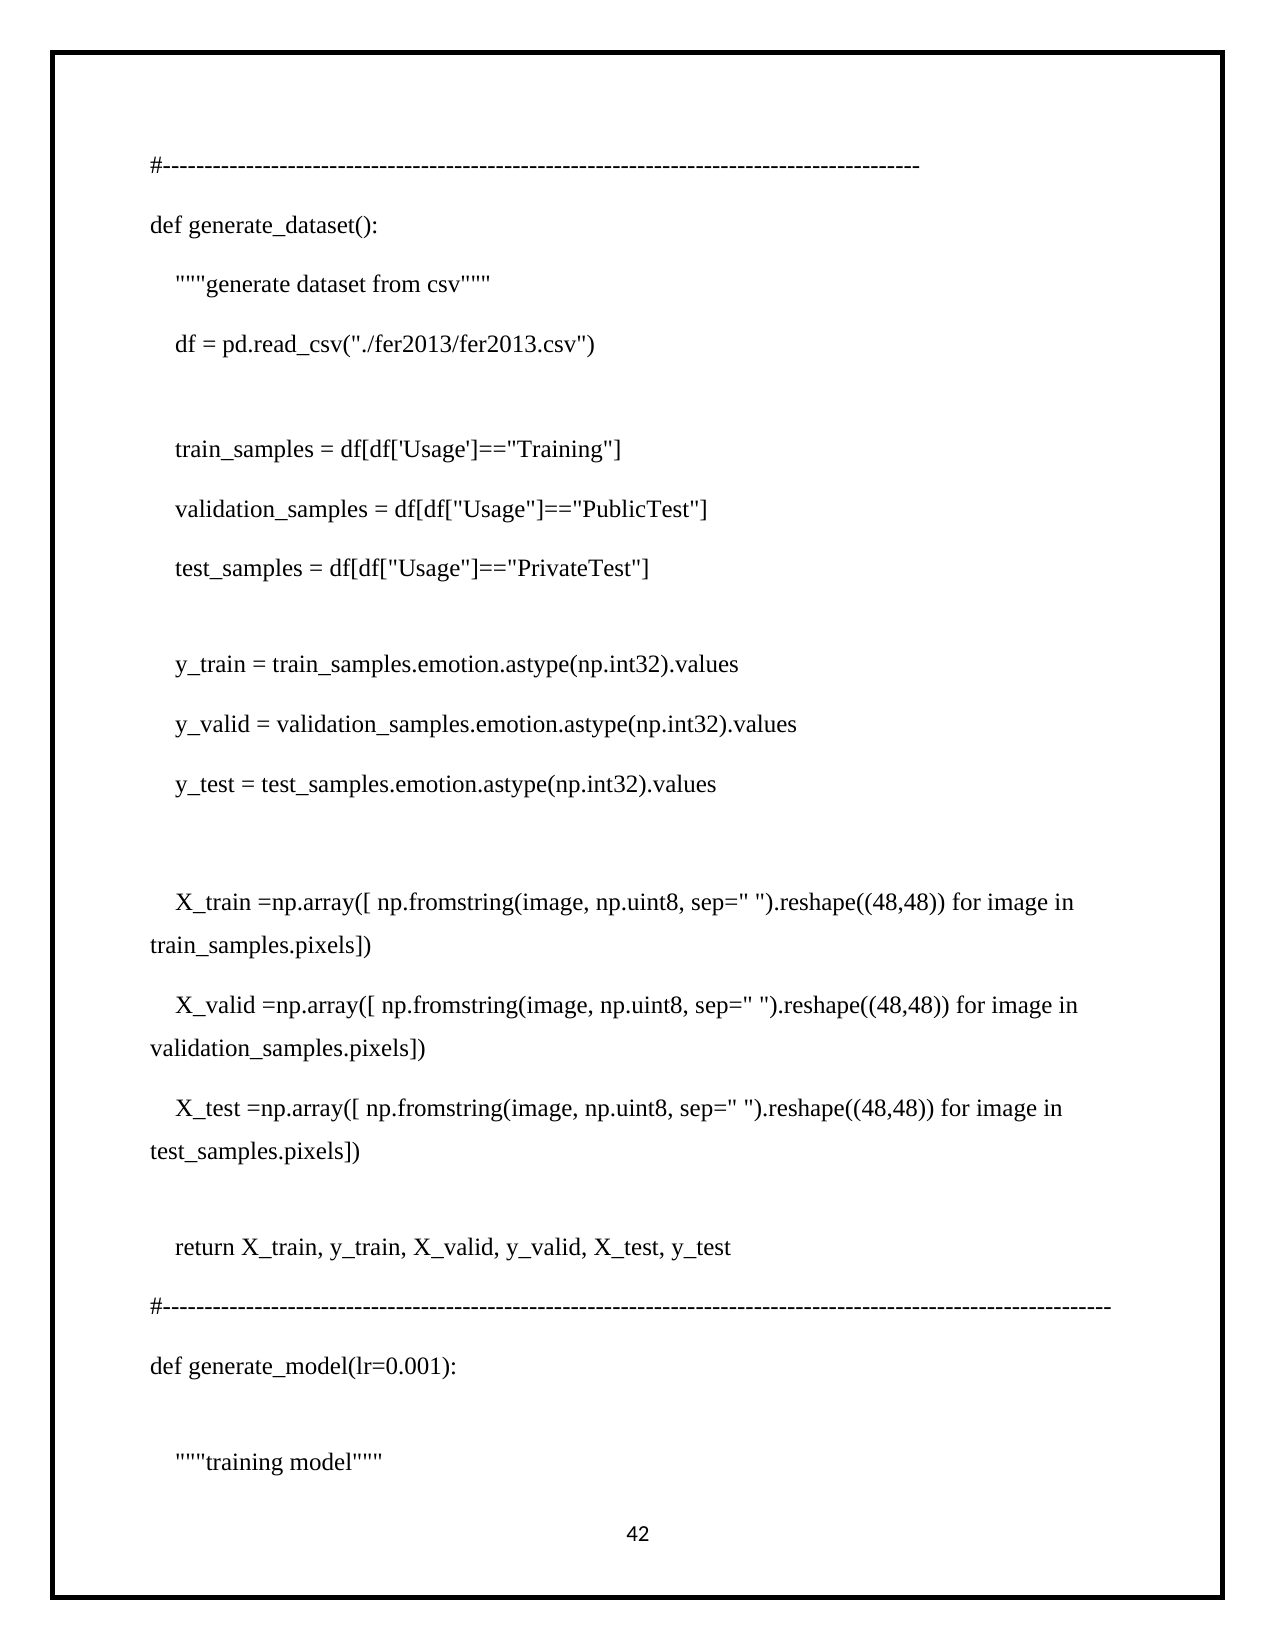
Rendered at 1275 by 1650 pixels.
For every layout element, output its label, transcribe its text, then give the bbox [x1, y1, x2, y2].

text return X_train, y_train, X_valid, y_valid, X_test, y_test [150, 1232, 1125, 1260]
text X_train =np.array([ np.fromstring(image, np.uint8, sep=" ").reshape((48,48)) for image in train_samples.pixels]) [150, 887, 1125, 959]
text """generate dataset from csv""" [150, 269, 1125, 298]
text y_train = train_samples.emotion.astype(np.int32).values [150, 649, 1125, 678]
text X_valid =np.array([ np.fromstring(image, np.uint8, sep=" ").reshape((48,48)) for image in validation_samples.pixels]) [150, 990, 1125, 1062]
text test_samples = df[df["Usage"]=="PrivateTest"] [150, 553, 1125, 582]
text #------------------------------------------------------------------------------------------- [150, 150, 1125, 179]
text y_valid = validation_samples.emotion.astype(np.int32).values [150, 709, 1125, 738]
text df = pd.read_csv("./fer2013/fer2013.csv") [150, 329, 1125, 358]
text #------------------------------------------------------------------------------------------------------------------ [150, 1291, 1125, 1320]
text """training model""" [150, 1447, 1125, 1476]
text def generate_dataset(): [150, 210, 1125, 238]
text X_test =np.array([ np.fromstring(image, np.uint8, sep=" ").reshape((48,48)) for image in test_samples.pixels]) [150, 1093, 1125, 1165]
text validation_samples = df[df["Usage"]=="PublicTest"] [150, 494, 1125, 522]
text train_samples = df[df['Usage']=="Training"] [150, 434, 1125, 463]
text y_test = test_samples.emotion.astype(np.int32).values [150, 769, 1125, 797]
text def generate_model(lr=0.001): [150, 1351, 1125, 1380]
